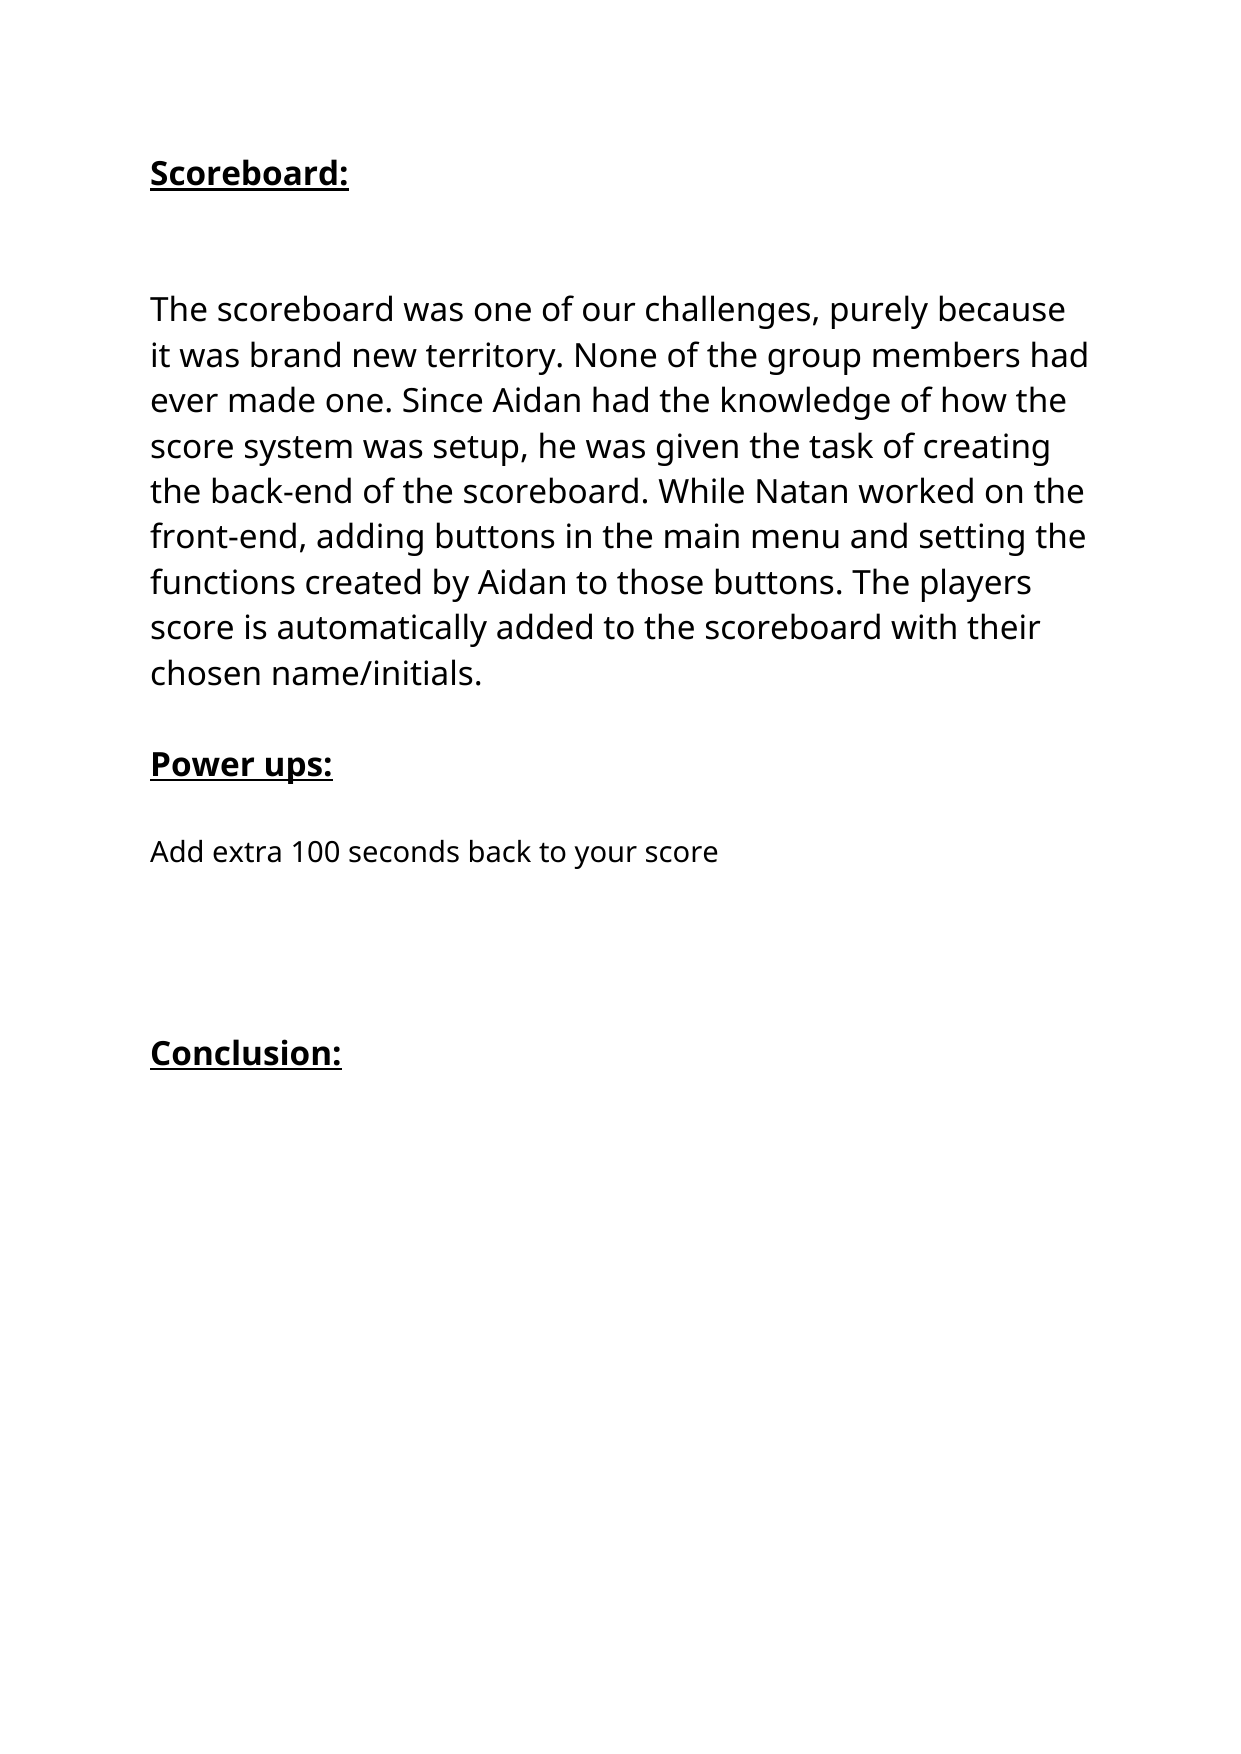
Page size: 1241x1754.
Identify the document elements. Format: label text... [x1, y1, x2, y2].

text Power ups: [150, 740, 1090, 786]
text Scoreboard: [150, 150, 1090, 195]
text The scoreboard was one of our challenges, purely because it was brand new territory. None of the group members had ever made one. Since Aidan had the knowledge of how the score system was setup, he was given the task of creating the back-end of the scoreboard. While Natan worked on the front-end, adding buttons in the main menu and setting the functions created by Aidan to those buttons. The players score is automatically added to the scoreboard with their chosen name/initials. [150, 286, 1090, 695]
text Add extra 100 seconds back to your score [150, 831, 1090, 871]
text Conclusion: [150, 1030, 1090, 1075]
